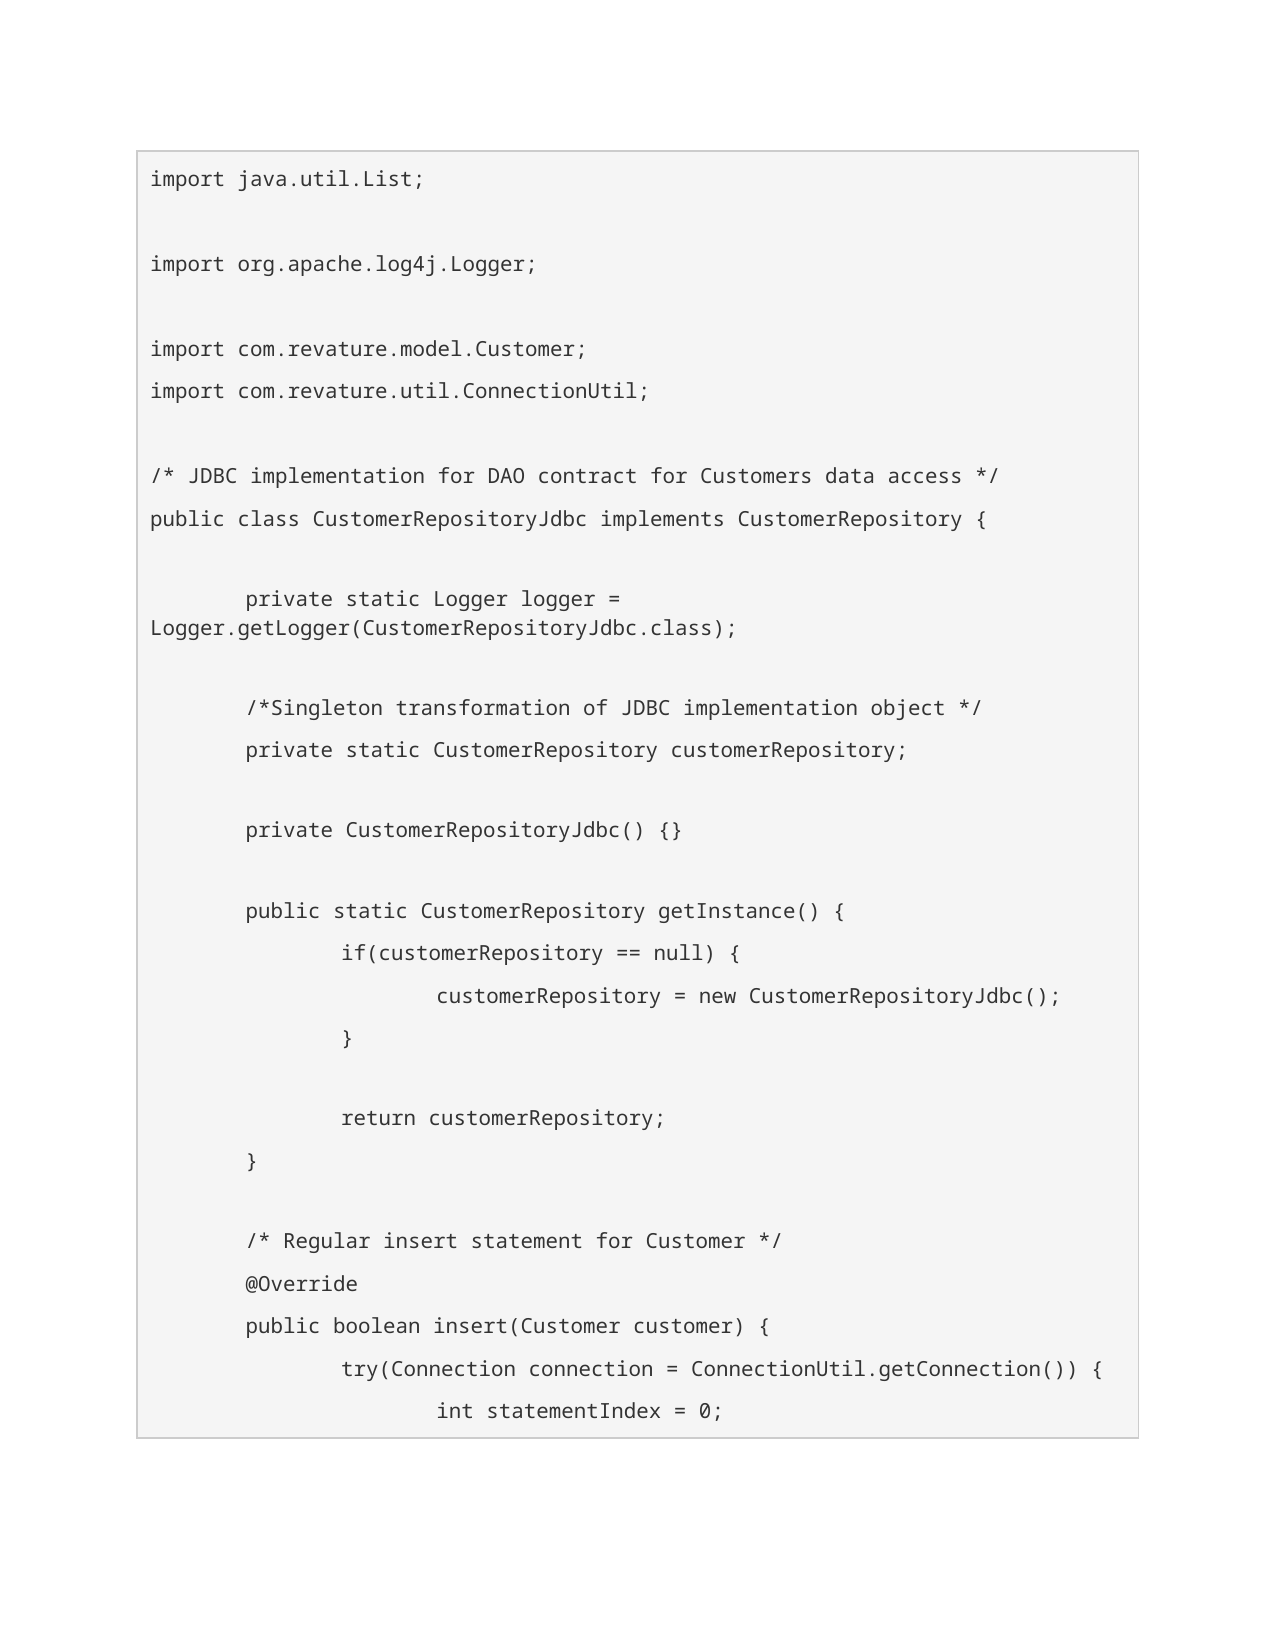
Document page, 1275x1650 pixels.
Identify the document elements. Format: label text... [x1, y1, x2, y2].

text public boolean insert(Customer customer) { [138, 1297, 1138, 1340]
text import java.util.List; [138, 152, 1138, 192]
text if(customerRepository == null) { [138, 924, 1138, 967]
text public class CustomerRepositoryJdbc implements CustomerRepository { [138, 490, 1138, 532]
text import org.apache.log4j.Logger; [138, 235, 1138, 277]
text import com.revature.model.Customer; [138, 320, 1138, 362]
text try(Connection connection = ConnectionUtil.getConnection()) { [138, 1340, 1138, 1382]
text private CustomerRepositoryJdbc() {} [138, 802, 1138, 844]
text /*Singleton transformation of JDBC implementation object */ [138, 679, 1138, 721]
text /* JDBC implementation for DAO contract for Customers data access */ [138, 447, 1138, 490]
text private static Logger logger = Logger.getLogger(CustomerRepositoryJdbc.class); [138, 570, 1138, 641]
text return customerRepository; [138, 1089, 1138, 1132]
text import com.revature.util.ConnectionUtil; [138, 362, 1138, 405]
text /* Regular insert statement for Customer */ [138, 1212, 1138, 1255]
text private static CustomerRepository customerRepository; [138, 721, 1138, 764]
text customerRepository = new CustomerRepositoryJdbc(); [138, 967, 1138, 1009]
text } [138, 1009, 1138, 1052]
text int statementIndex = 0; [138, 1382, 1138, 1437]
text } [138, 1132, 1138, 1174]
text public static CustomerRepository getInstance() { [138, 882, 1138, 924]
text @Override [138, 1255, 1138, 1297]
